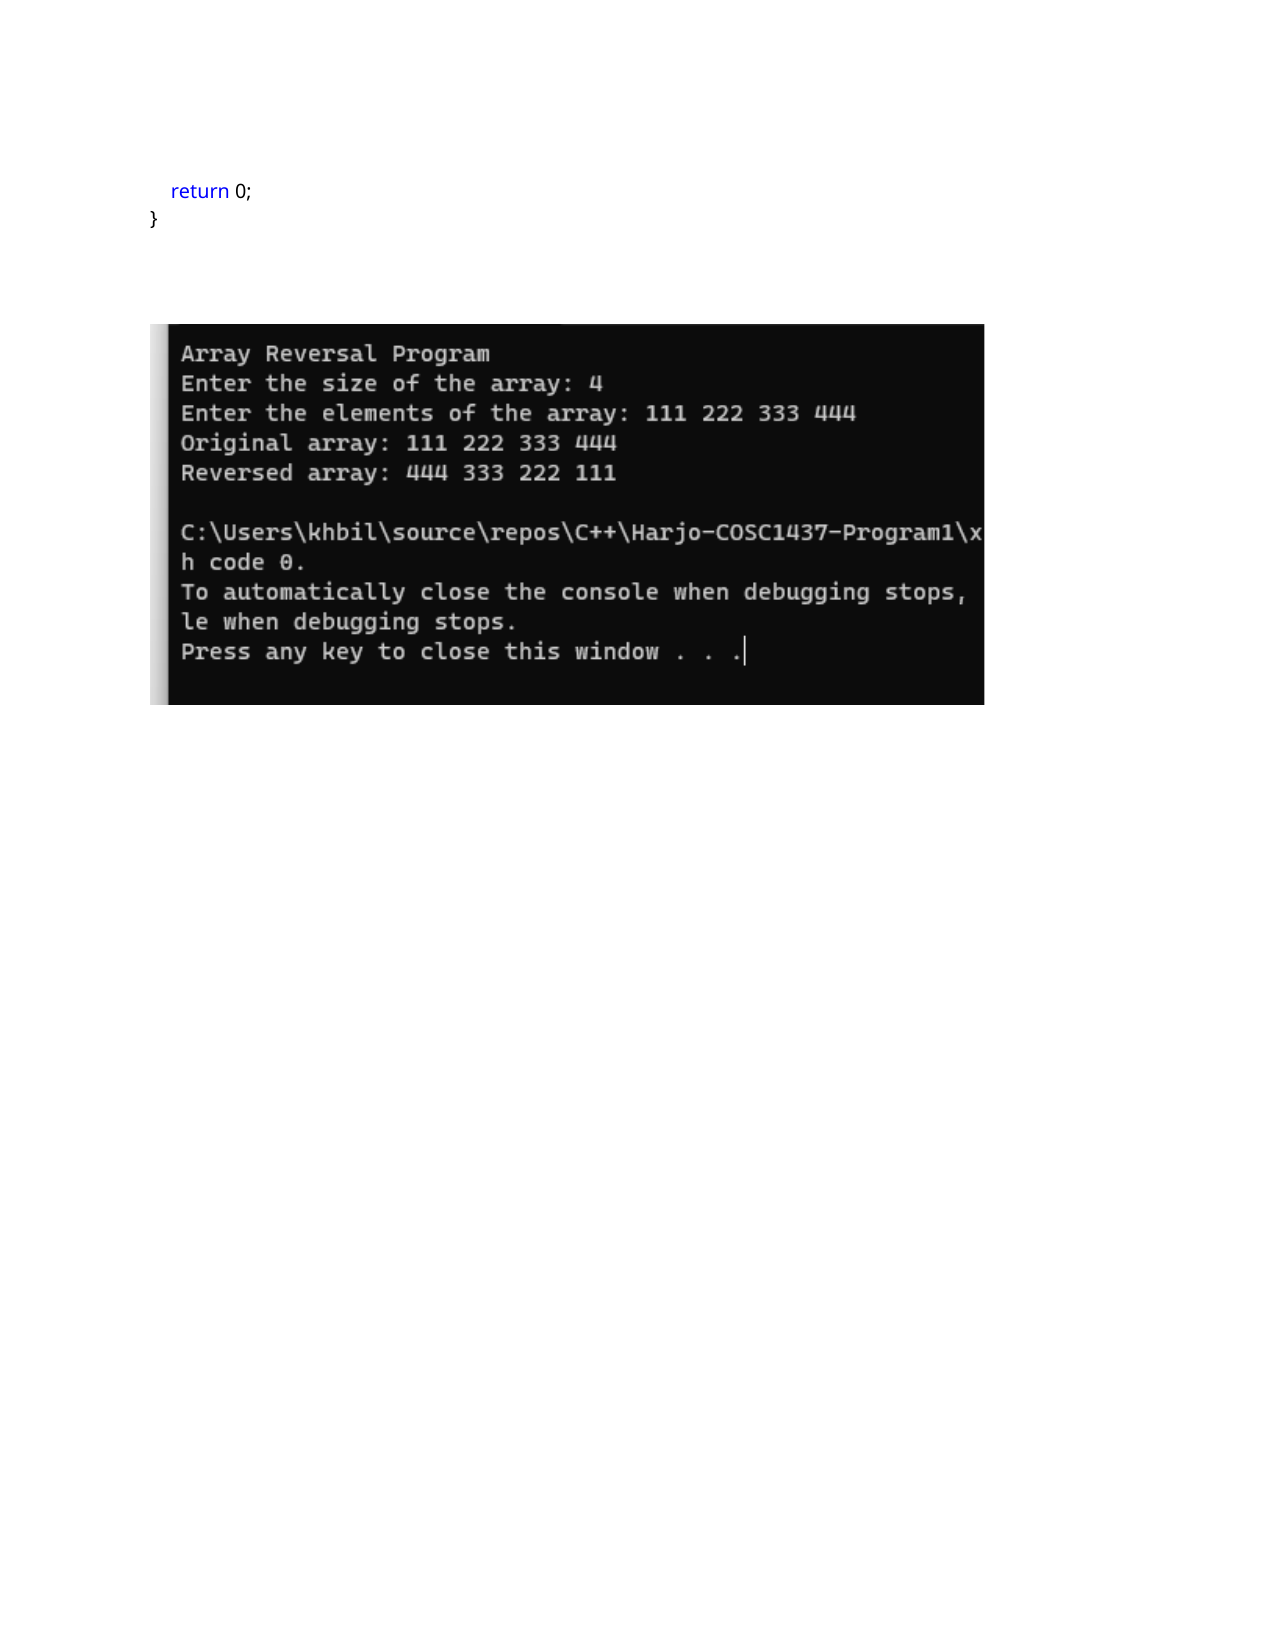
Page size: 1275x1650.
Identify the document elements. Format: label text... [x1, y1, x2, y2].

picture [150, 324, 985, 705]
text } [150, 204, 1125, 231]
text return 0; [150, 177, 1125, 204]
